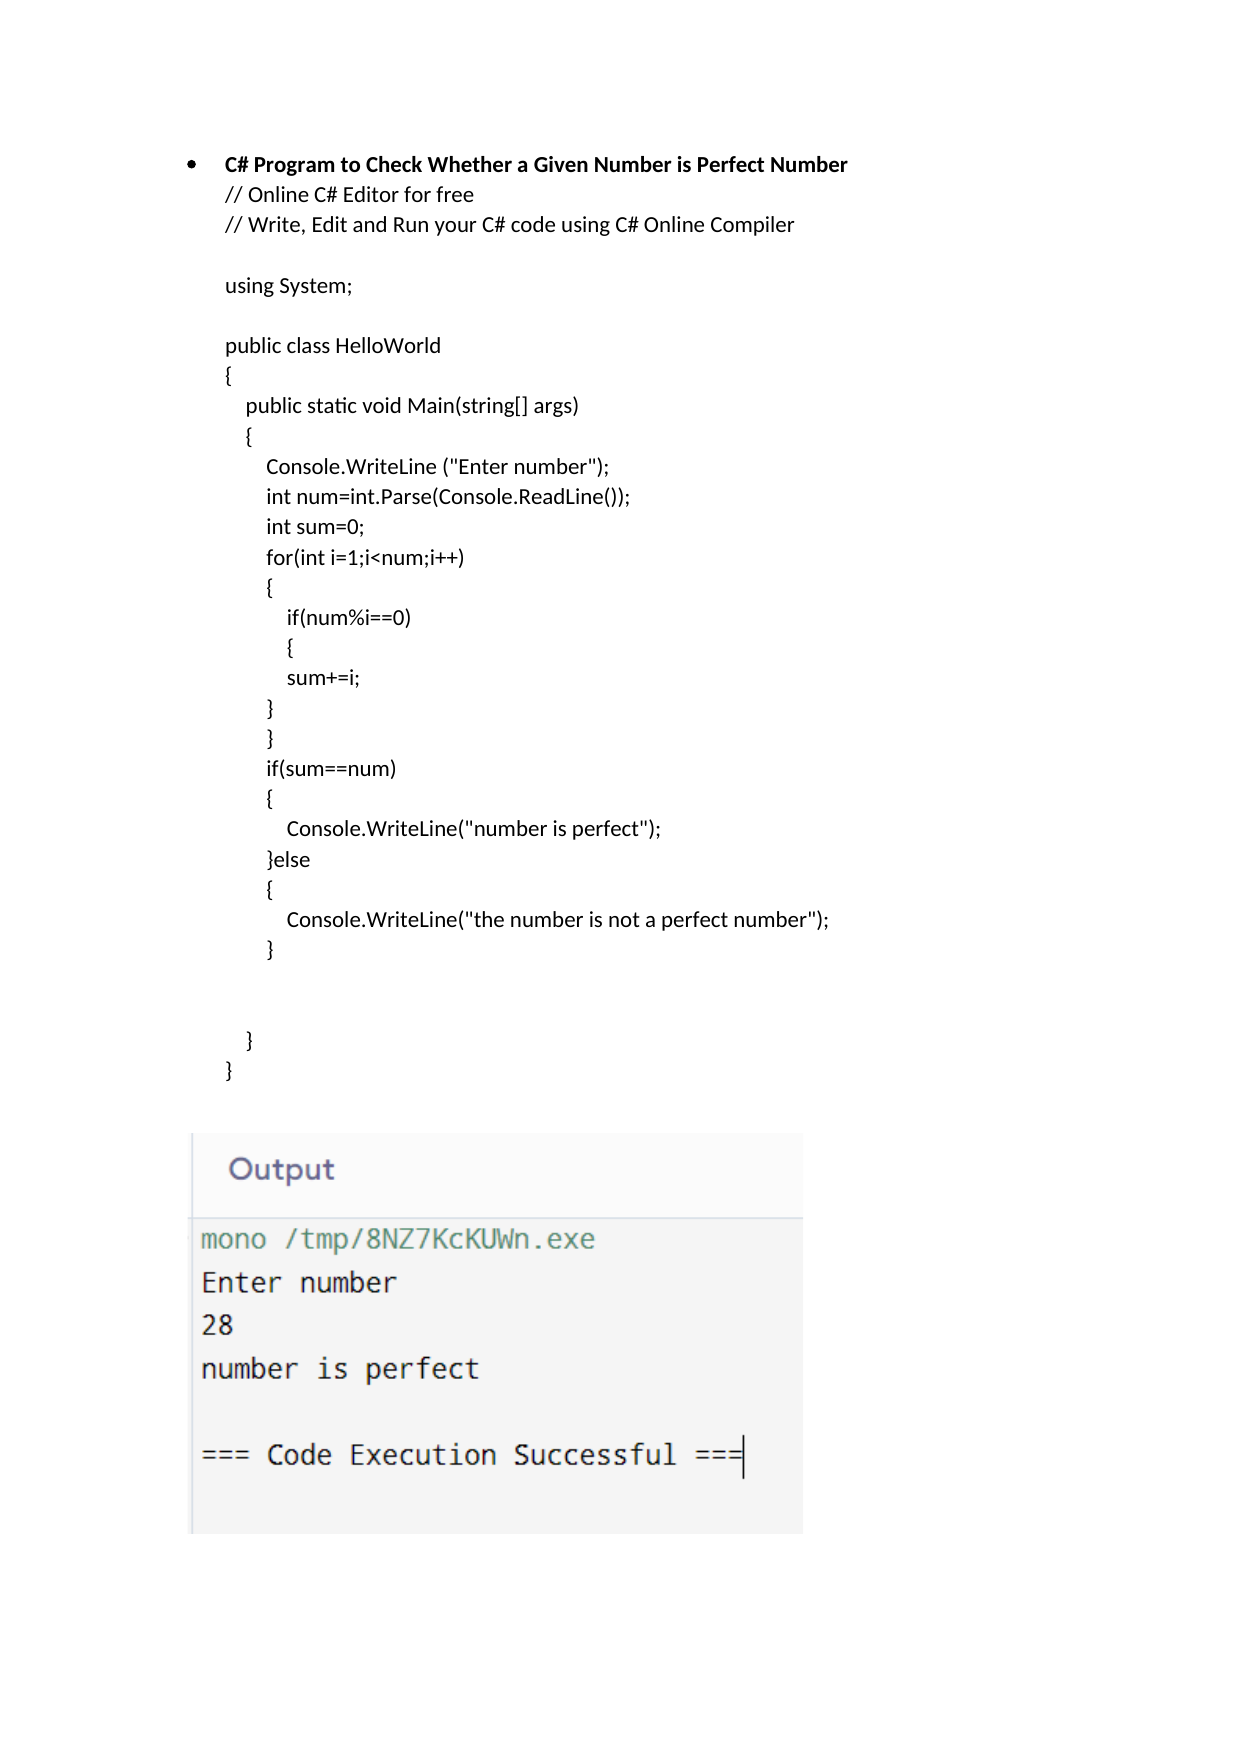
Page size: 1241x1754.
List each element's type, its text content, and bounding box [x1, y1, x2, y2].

list { [225, 784, 1090, 812]
list } [225, 1026, 1090, 1054]
list int sum=0; [225, 512, 1090, 541]
list // Online C# Editor for free [225, 180, 1090, 208]
list int num=int.Parse(Console.ReadLine()); [225, 482, 1090, 510]
list if(num%i==0) [225, 603, 1090, 631]
list { [225, 633, 1090, 661]
list public static void Main(string[] args) [225, 392, 1090, 420]
list if(sum==num) [225, 754, 1090, 782]
list { [225, 573, 1090, 601]
list for(int i=1;i<num;i++) [225, 543, 1090, 571]
list } [225, 1056, 1090, 1084]
list Console.WriteLine("number is perfect"); [225, 814, 1090, 843]
list public class HelloWorld [225, 331, 1090, 359]
list { [225, 875, 1090, 903]
list } [225, 694, 1090, 722]
list { [225, 361, 1090, 389]
list // Write, Edit and Run your C# code using C# Online Compiler [225, 210, 1090, 238]
list }else [225, 845, 1090, 873]
list Console.WriteLine("the number is not a perfect number"); [225, 905, 1090, 933]
list { [225, 422, 1090, 450]
list } [225, 724, 1090, 752]
list using System; [225, 271, 1090, 299]
list } [225, 935, 1090, 963]
picture [187, 1133, 804, 1534]
list C# Program to Check Whether a Given Number is Perfect Number [187, 150, 1090, 178]
list Console.WriteLine ("Enter number"); [225, 452, 1090, 480]
list sum+=i; [225, 663, 1090, 692]
